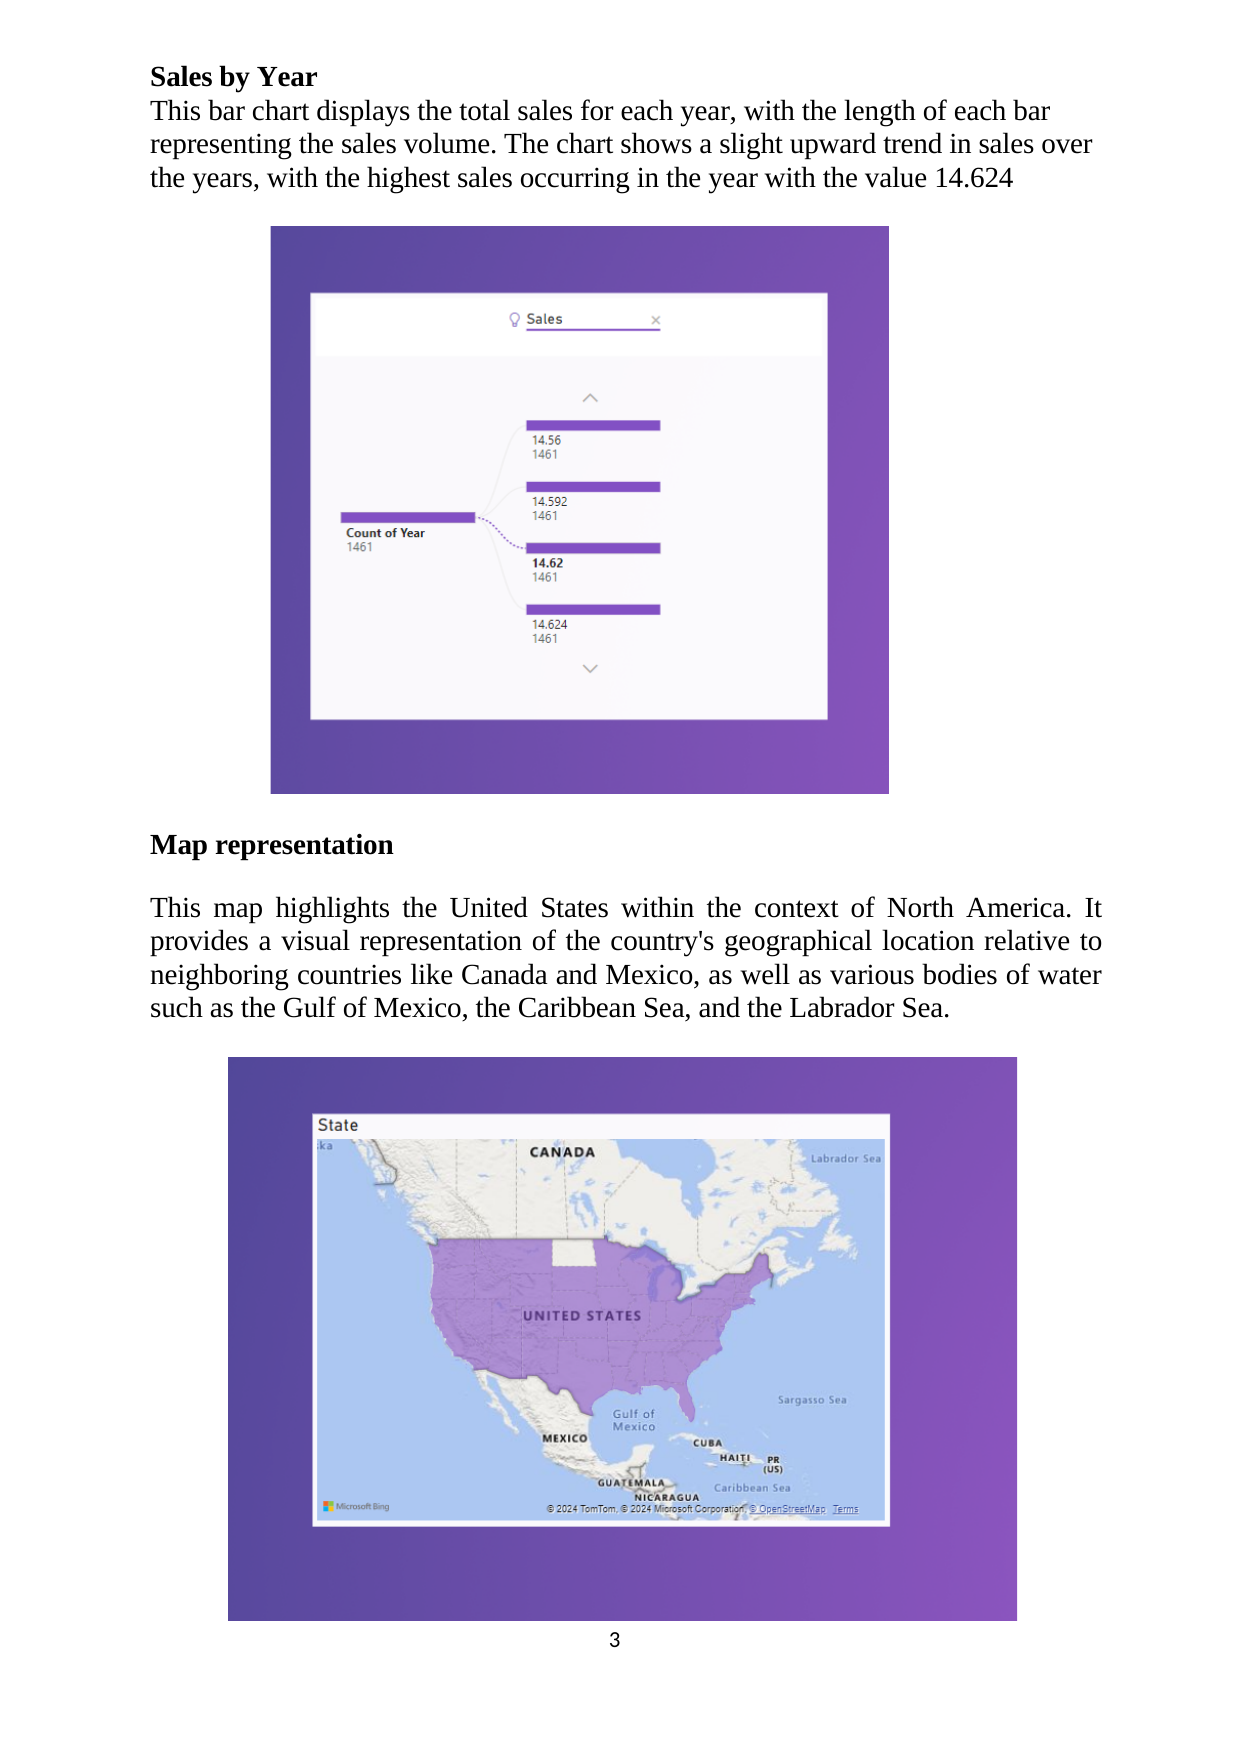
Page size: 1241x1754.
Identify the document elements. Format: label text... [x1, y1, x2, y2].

subtitle Map representation [150, 827, 1103, 890]
picture [228, 1057, 1018, 1621]
subtitle This bar chart displays the total sales for each year, with the length of each bar representing the sales volume. The chart shows a slight upward trend in sales over the years, with the highest sales occurring in the year with the value 14.624 [150, 93, 1103, 227]
subtitle This map highlights the United States within the context of North America. It provides a visual representation of the country's geographical location relative to neighboring countries like Canada and Mexico, as well as various bodies of water such as the Gulf of Mexico, the Caribbean Sea, and the Labrador Sea. [150, 890, 1103, 1024]
picture [270, 226, 889, 794]
subtitle Sales by Year [150, 59, 1103, 93]
